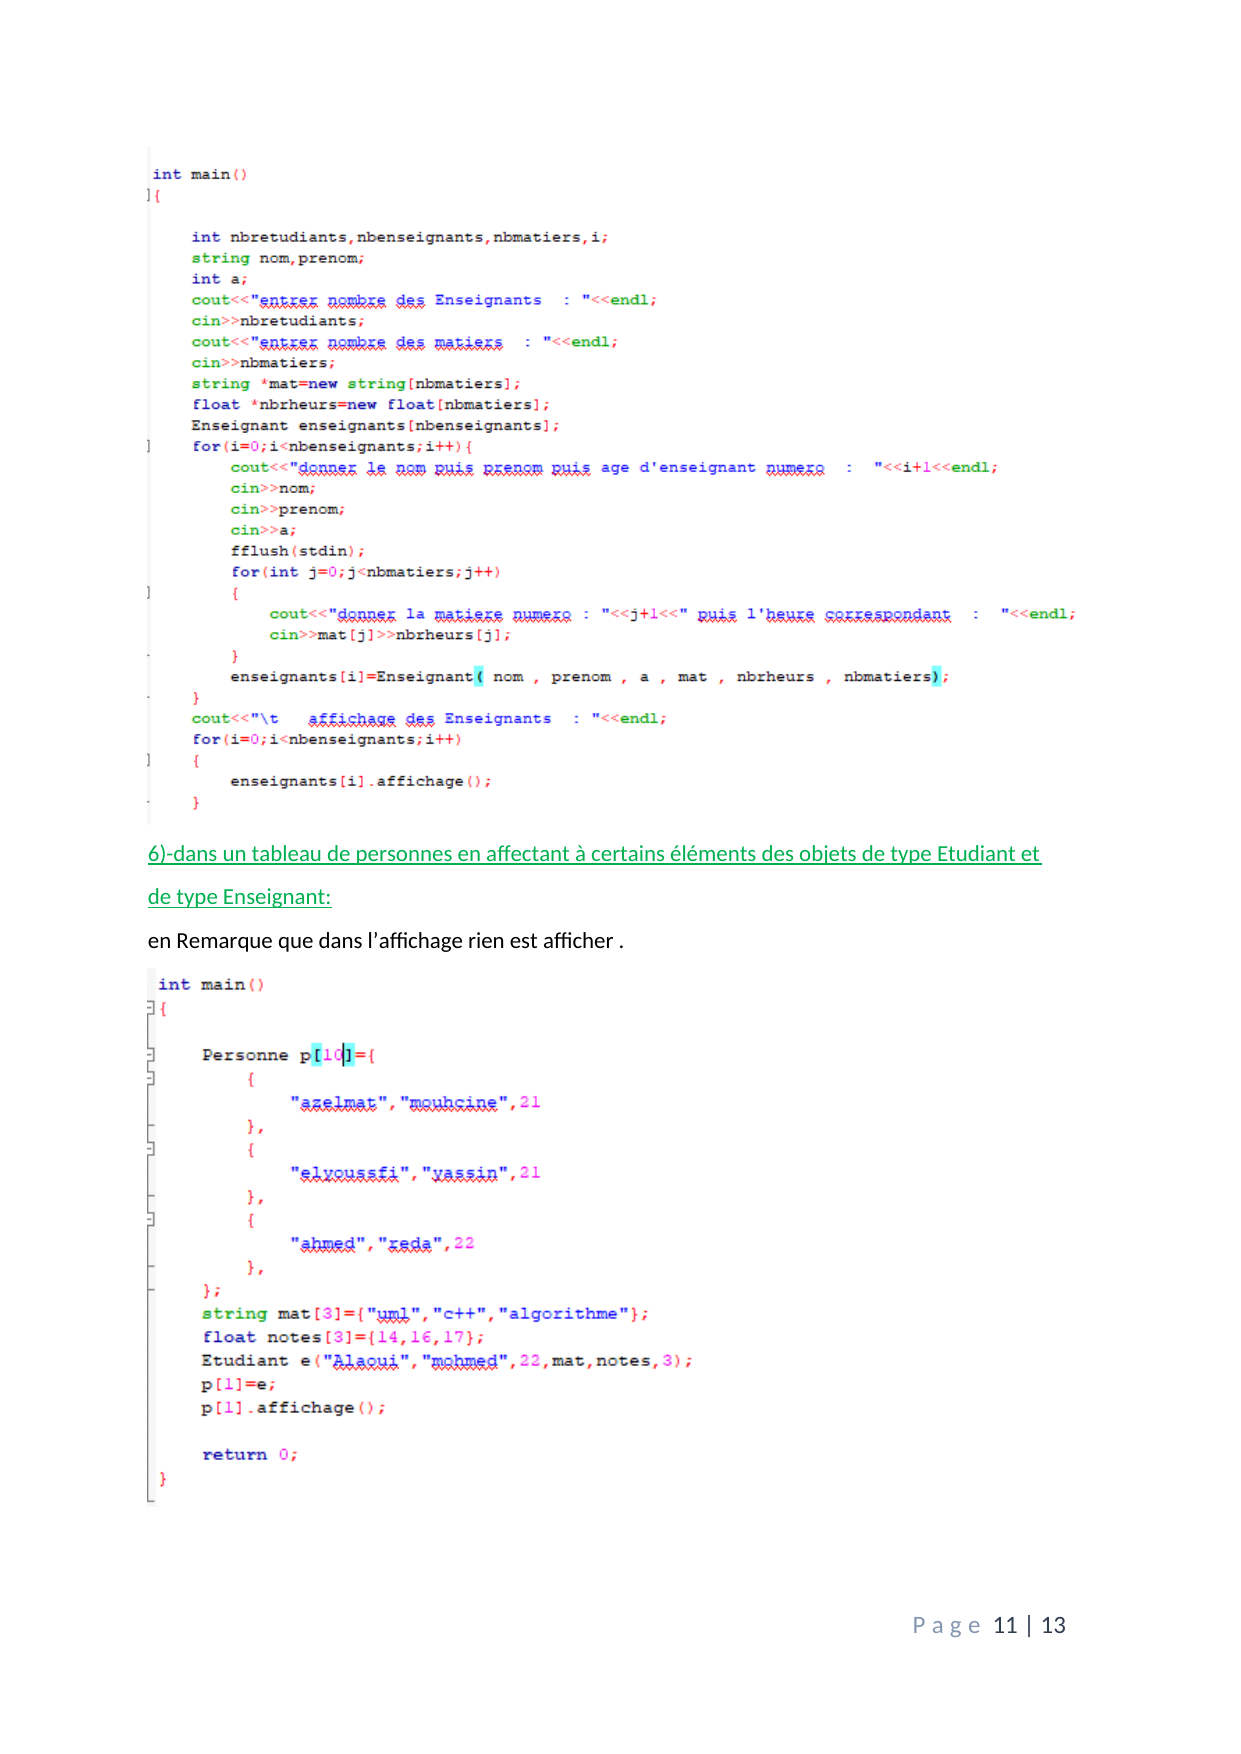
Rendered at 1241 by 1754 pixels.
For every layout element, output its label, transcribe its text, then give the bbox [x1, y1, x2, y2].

picture [147, 147, 1092, 825]
picture [147, 968, 739, 1507]
text de type Enseignant: [148, 882, 1093, 911]
text 6)-dans un tableau de personnes en affectant à certains éléments des objets de type Etudiant et [148, 839, 1093, 867]
text en Remarque que dans l’affichage rien est afficher . [148, 926, 1093, 954]
